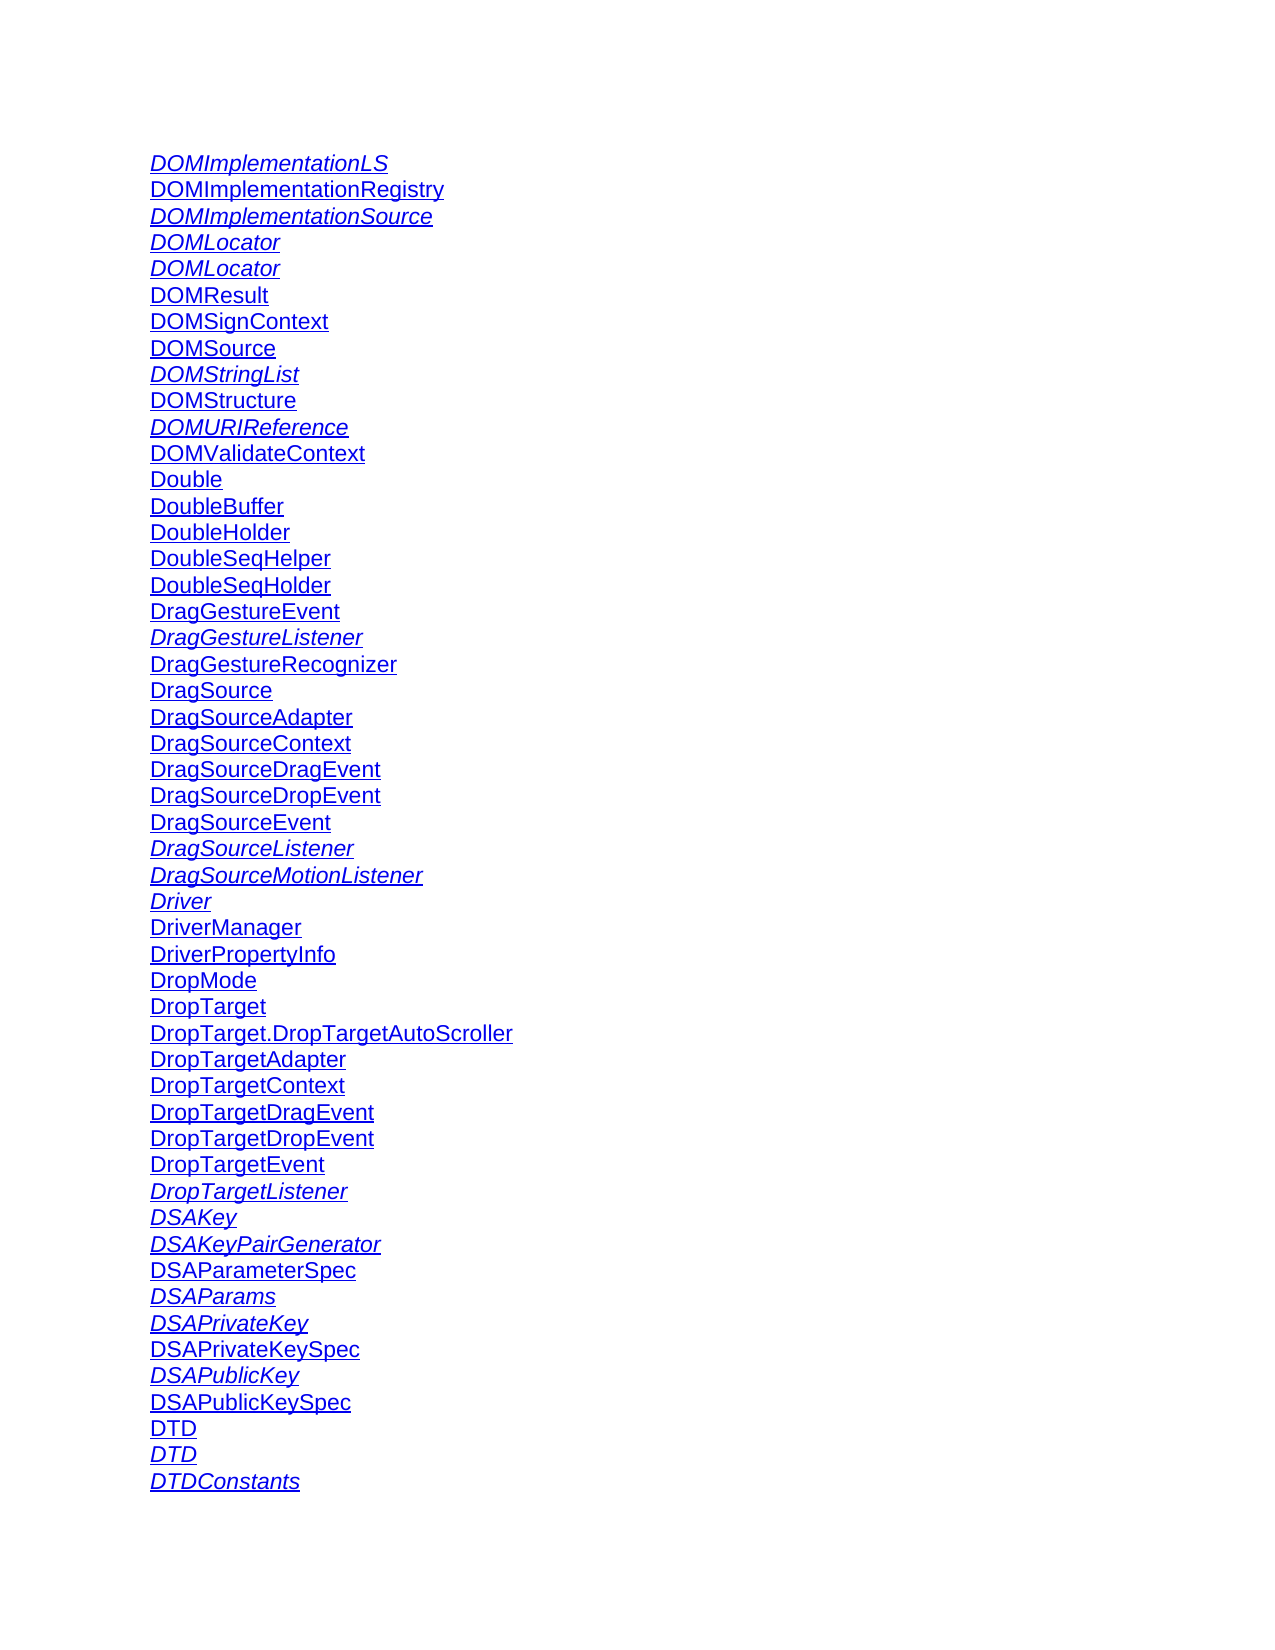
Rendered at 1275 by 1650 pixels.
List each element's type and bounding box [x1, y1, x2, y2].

table_header [150, 150, 1125, 1494]
